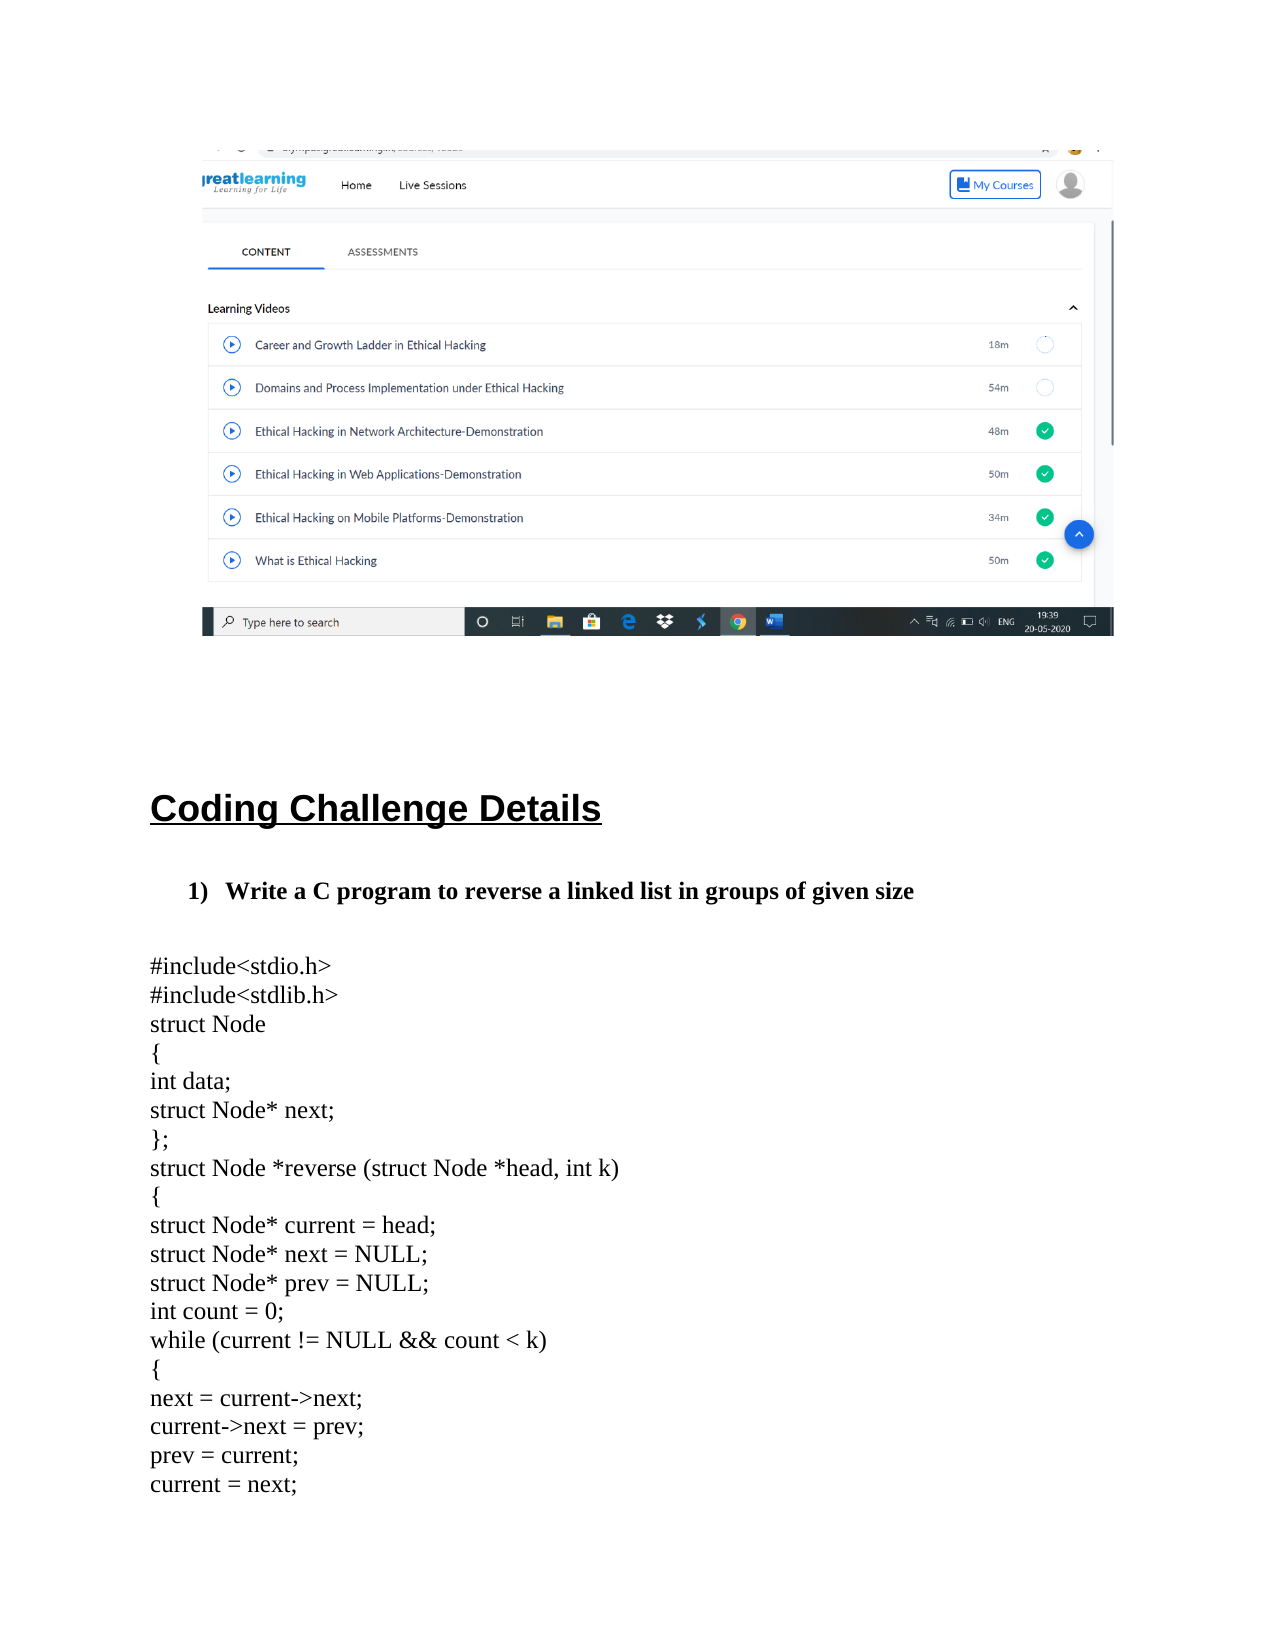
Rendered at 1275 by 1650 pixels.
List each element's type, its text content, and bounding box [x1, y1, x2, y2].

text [150, 951, 1125, 1498]
list Write a C program to reverse a linked list in groups of given size [187, 876, 1125, 904]
text Coding Challenge Details [150, 786, 1125, 829]
picture [202, 150, 1114, 636]
